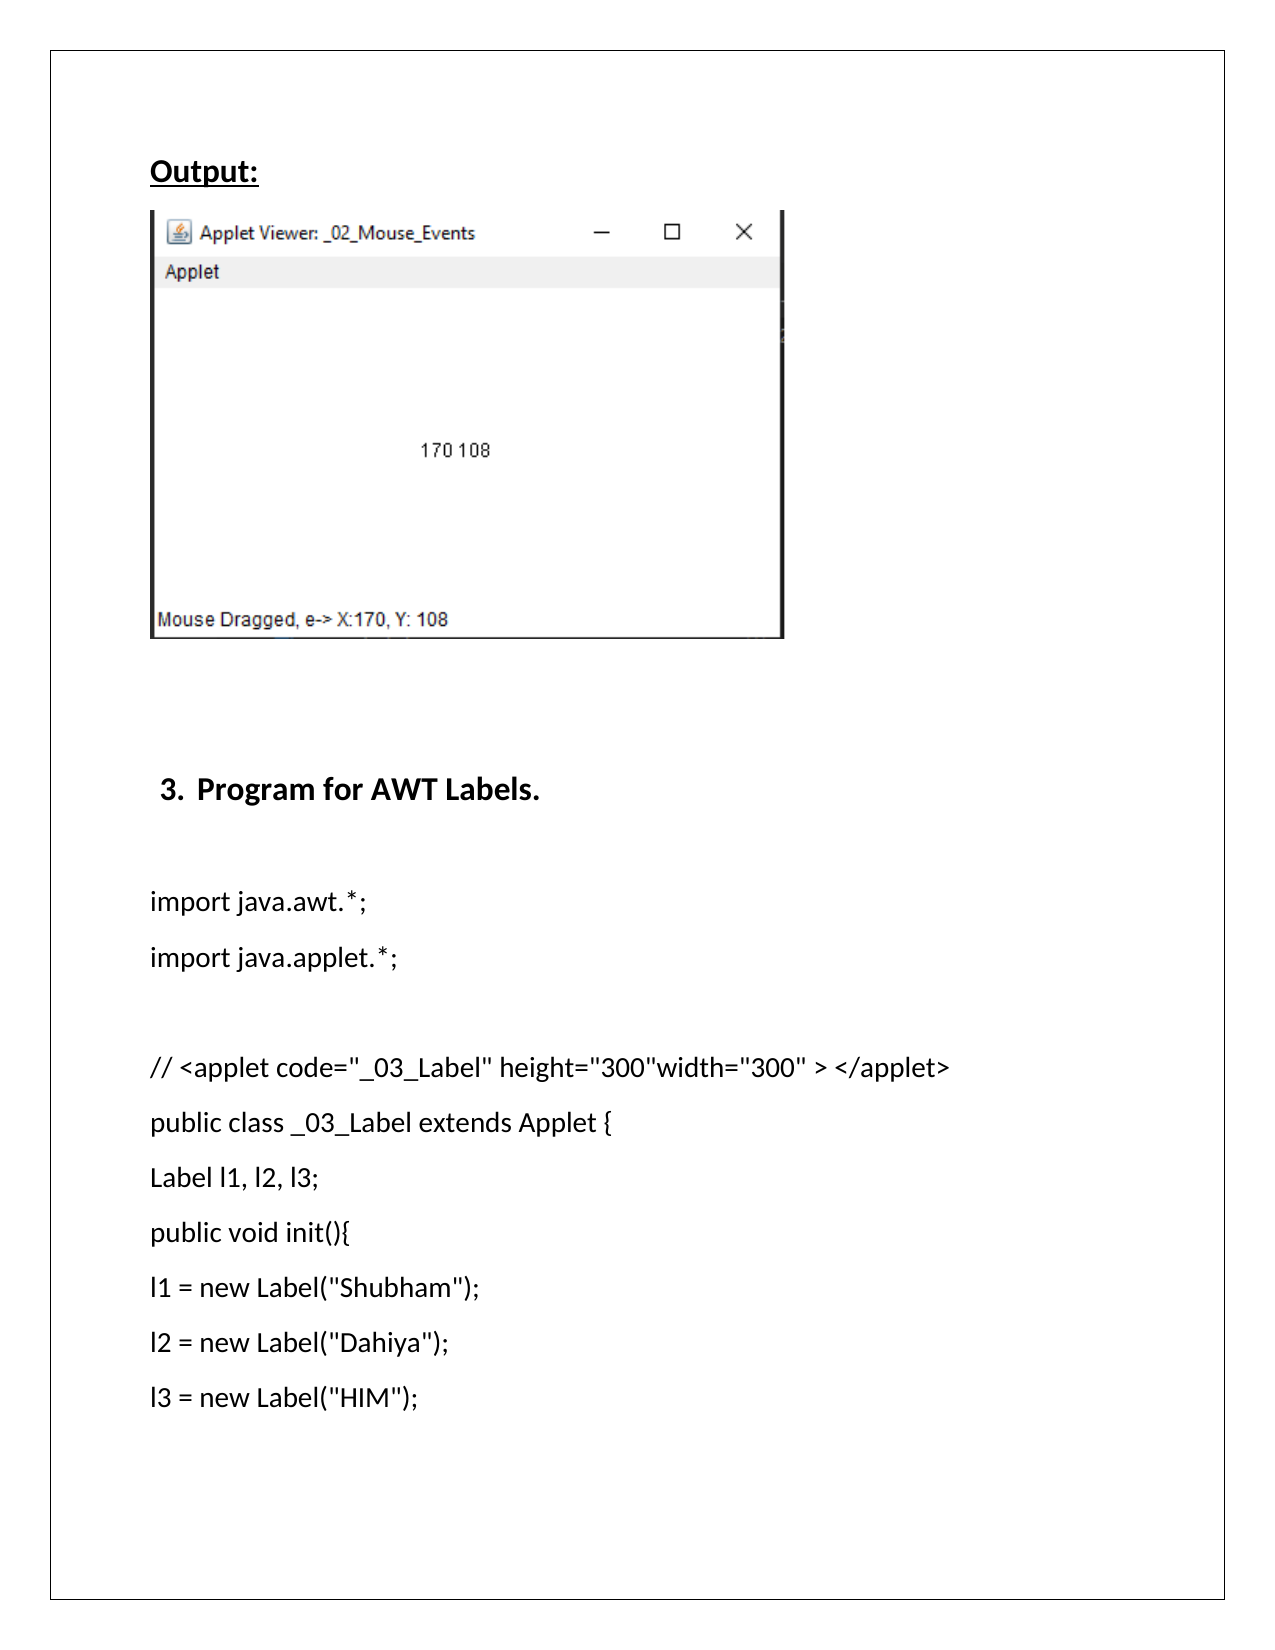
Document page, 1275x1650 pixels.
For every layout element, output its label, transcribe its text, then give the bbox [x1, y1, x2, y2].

text // <applet code="_03_Label" height="300"width="300" > </applet> [150, 1049, 1125, 1084]
text import java.awt.*; [150, 883, 1125, 919]
list Program for AWT Labels. [159, 768, 1125, 808]
picture [150, 210, 785, 639]
text l2 = new Label("Dahiya"); [150, 1324, 1125, 1360]
text Label l1, l2, l3; [150, 1159, 1125, 1195]
text public void init(){ [150, 1214, 1125, 1250]
text public class _03_Label extends Applet { [150, 1104, 1125, 1139]
text import java.applet.*; [150, 939, 1125, 974]
text l1 = new Label("Shubham"); [150, 1269, 1125, 1305]
text l3 = new Label("HIM"); [150, 1379, 1125, 1415]
text Output: [150, 150, 1125, 191]
